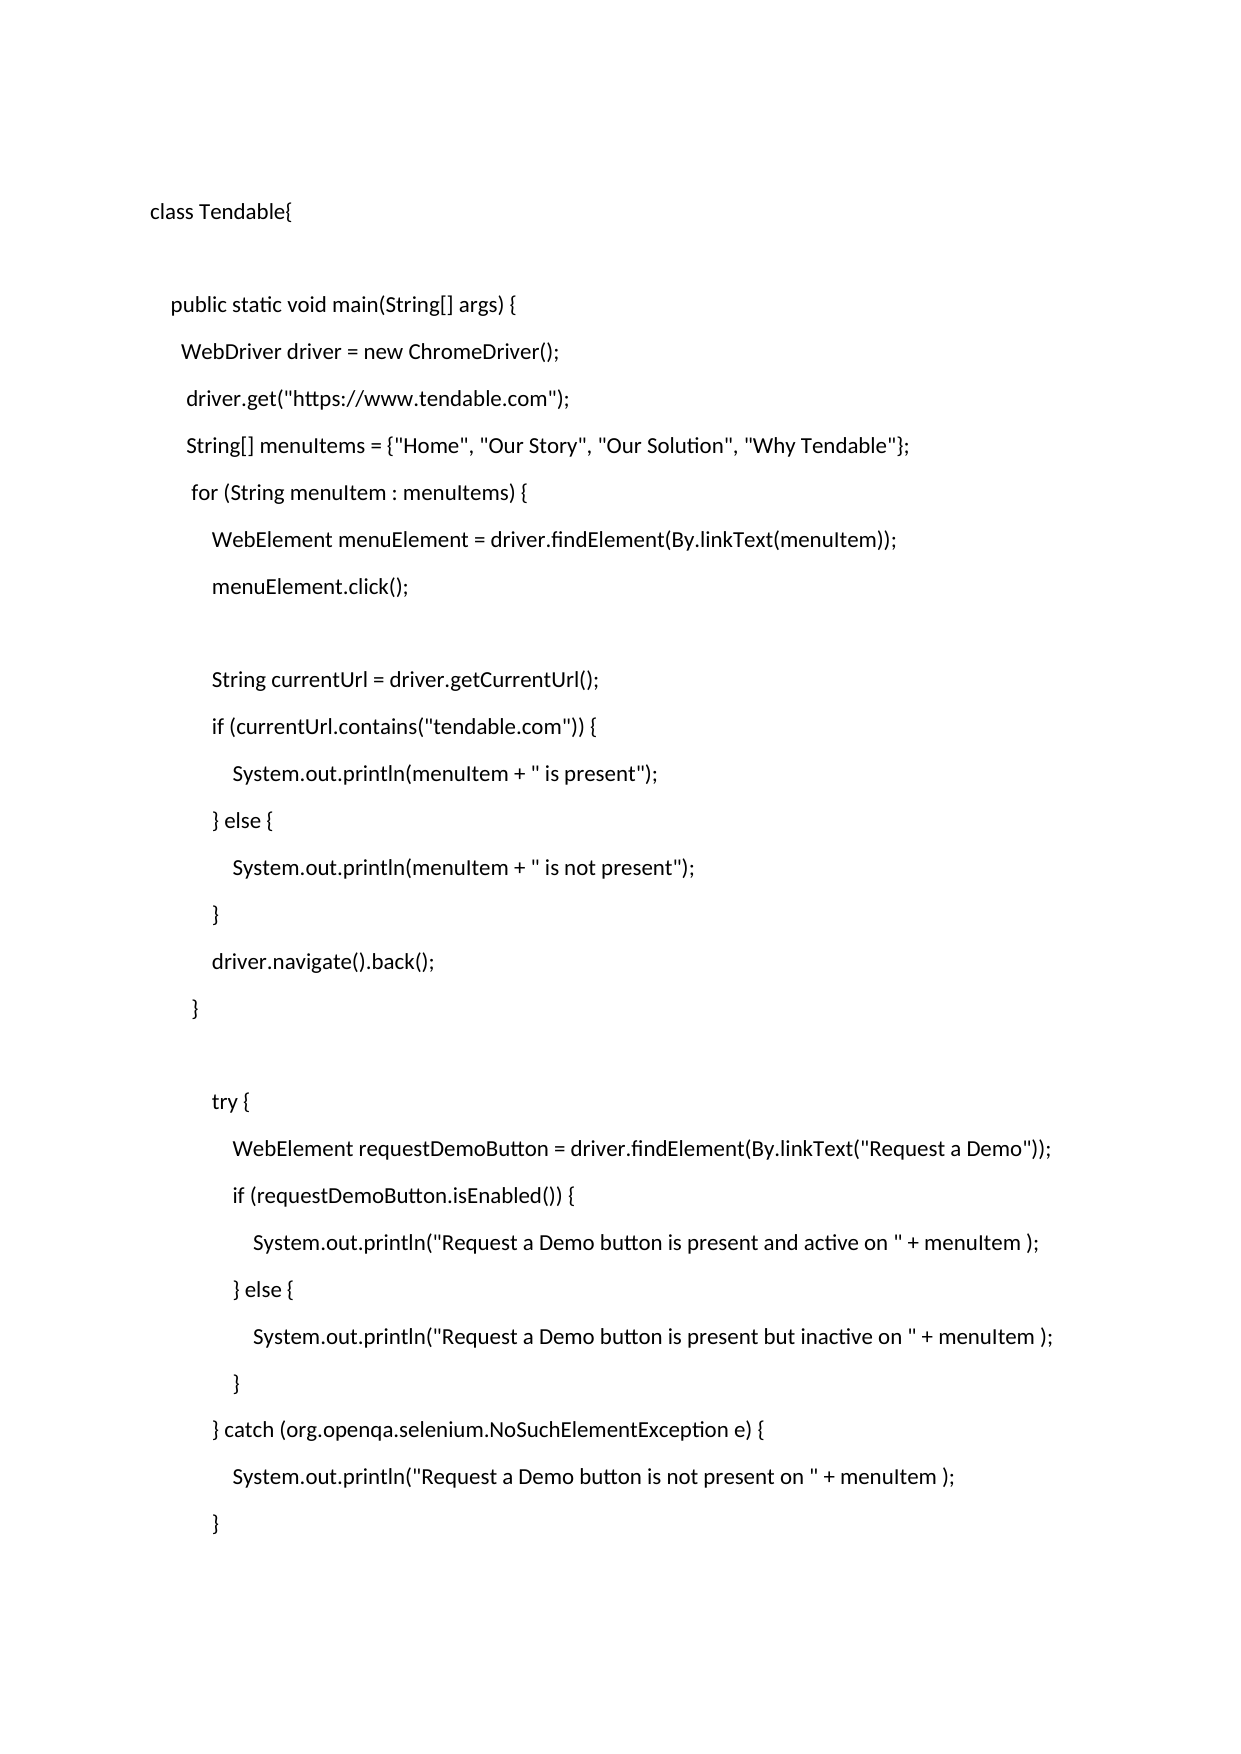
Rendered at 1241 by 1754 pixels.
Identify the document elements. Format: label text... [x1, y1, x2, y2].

text } catch (org.openqa.selenium.NoSuchElementException e) { [150, 1416, 1090, 1444]
text driver.navigate().back(); [150, 947, 1090, 975]
text System.out.println(menuItem + " is not present"); [150, 853, 1090, 881]
text try { [150, 1087, 1090, 1116]
text } else { [150, 806, 1090, 834]
text WebElement menuElement = driver.findElement(By.linkText(menuItem)); [150, 525, 1090, 553]
text public static void main(String[] args) { [150, 291, 1090, 319]
text WebDriver driver = new ChromeDriver(); [150, 337, 1090, 366]
text String[] menuItems = {"Home", "Our Story", "Our Solution", "Why Tendable"}; [150, 431, 1090, 459]
text System.out.println("Request a Demo button is present but inactive on " + menuItem ); [150, 1322, 1090, 1350]
text System.out.println(menuItem + " is present"); [150, 759, 1090, 787]
text } [150, 1369, 1090, 1397]
text } [150, 994, 1090, 1022]
text menuElement.click(); [150, 572, 1090, 600]
text if (requestDemoButton.isEnabled()) { [150, 1181, 1090, 1209]
text for (String menuItem : menuItems) { [150, 478, 1090, 506]
text String currentUrl = driver.getCurrentUrl(); [150, 666, 1090, 694]
text } [150, 1509, 1090, 1537]
text } else { [150, 1275, 1090, 1303]
text } [150, 900, 1090, 928]
text driver.get("https://www.tendable.com"); [150, 384, 1090, 412]
text System.out.println("Request a Demo button is not present on " + menuItem ); [150, 1462, 1090, 1491]
text WebElement requestDemoButton = driver.findElement(By.linkText("Request a Demo")); [150, 1134, 1090, 1162]
text if (currentUrl.contains("tendable.com")) { [150, 712, 1090, 741]
text System.out.println("Request a Demo button is present and active on " + menuItem ); [150, 1228, 1090, 1256]
text class Tendable{ [150, 197, 1090, 225]
